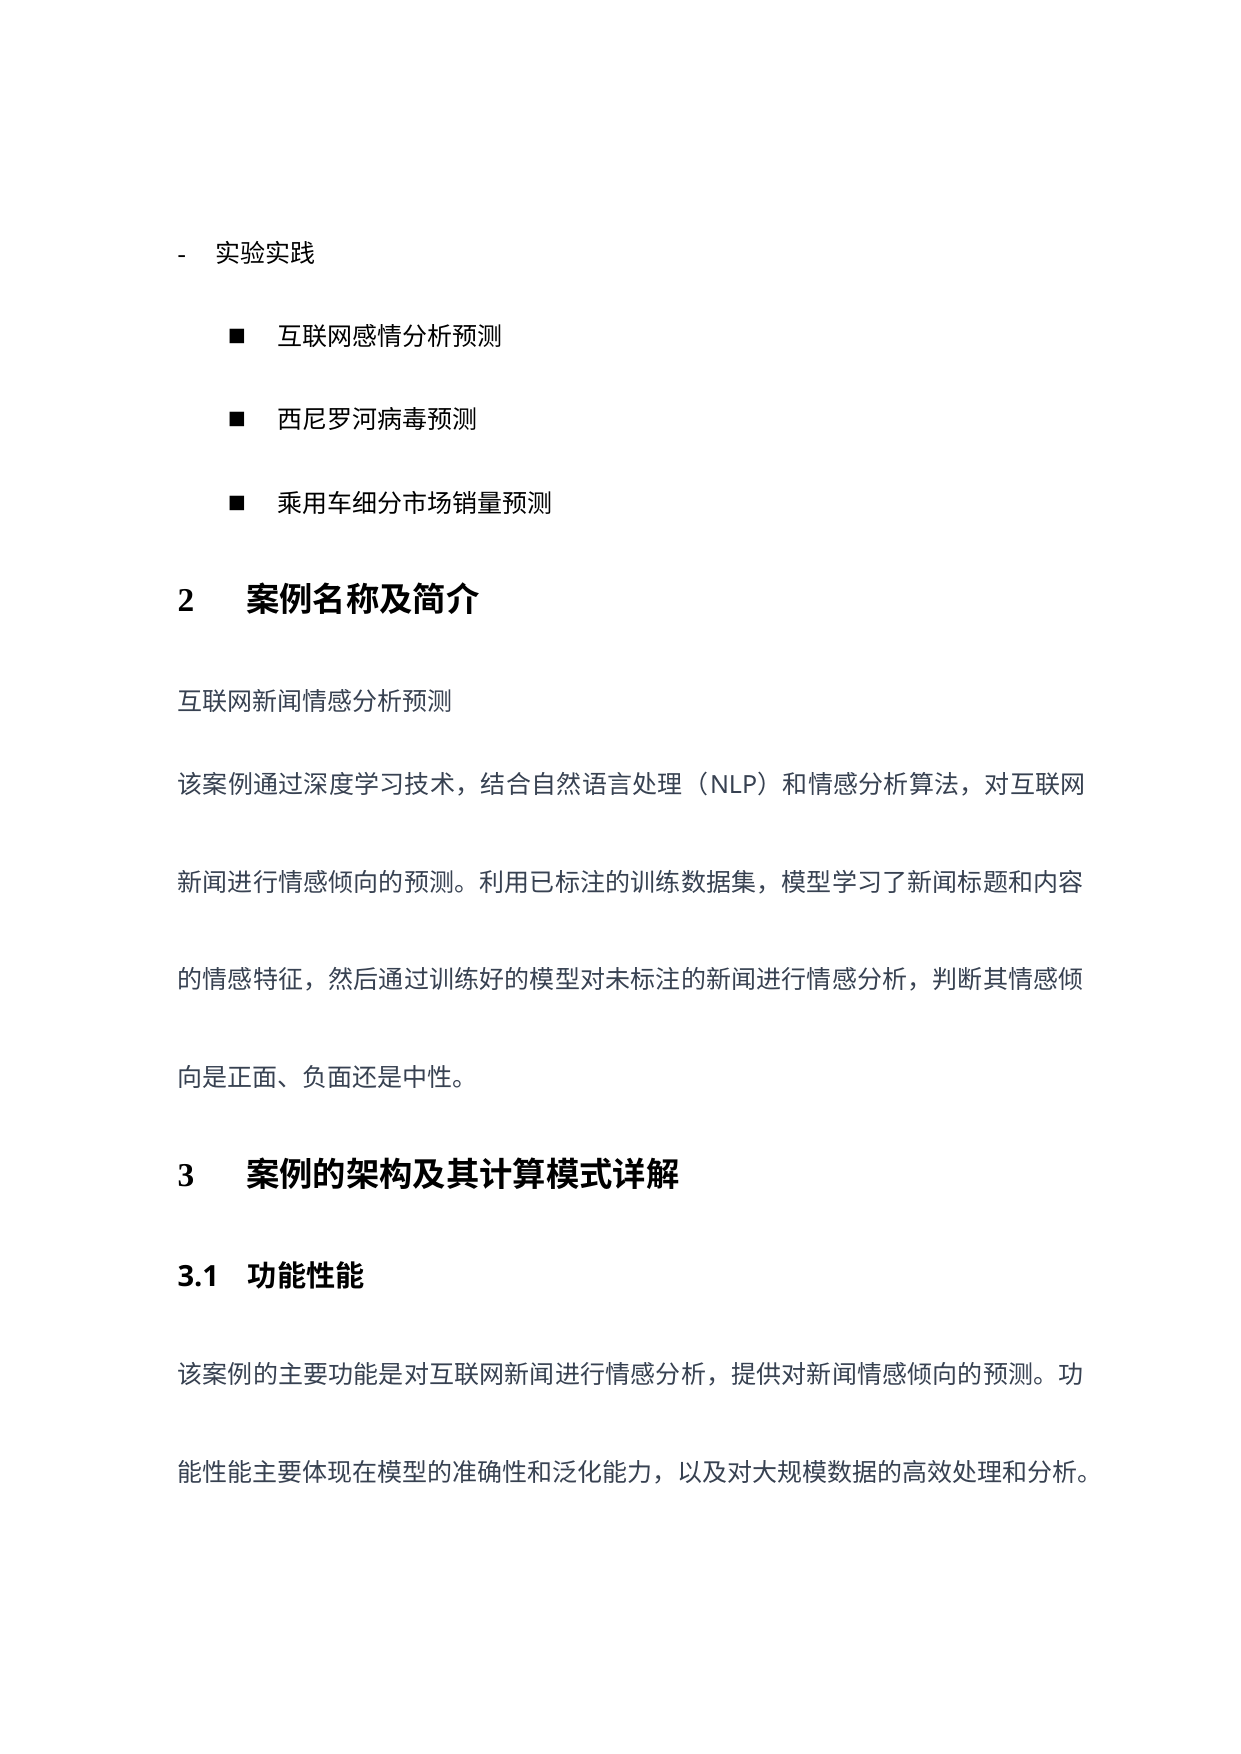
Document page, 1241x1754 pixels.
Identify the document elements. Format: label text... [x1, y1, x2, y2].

text 该案例通过深度学习技术，结合自然语言处理（NLP）和情感分析算法，对互联网新闻进行情感倾向的预测。利用已标注的训练数据集，模型学习了新闻标题和内容的情感特征，然后通过训练好的模型对未标注的新闻进行情感分析，判断其情感倾向是正面、负面还是中性。 [177, 750, 1087, 1108]
text 该案例的主要功能是对互联网新闻进行情感分析，提供对新闻情感倾向的预测。功能性能主要体现在模型的准确性和泛化能力，以及对大规模数据的高效处理和分析。 [177, 1340, 1087, 1503]
list 互联网感情分析预测 [227, 302, 1087, 367]
text 互联网新闻情感分析预测 [177, 666, 1087, 732]
subtitle 功能性能 [177, 1241, 1087, 1306]
list 西尼罗河病毒预测 [227, 386, 1087, 451]
list 实验实践 [177, 219, 1087, 284]
list 乘用车细分市场销量预测 [227, 469, 1087, 534]
subtitle 案例的架构及其计算模式详解 [177, 1139, 1087, 1204]
subtitle 案例名称及简介 [177, 565, 1087, 630]
